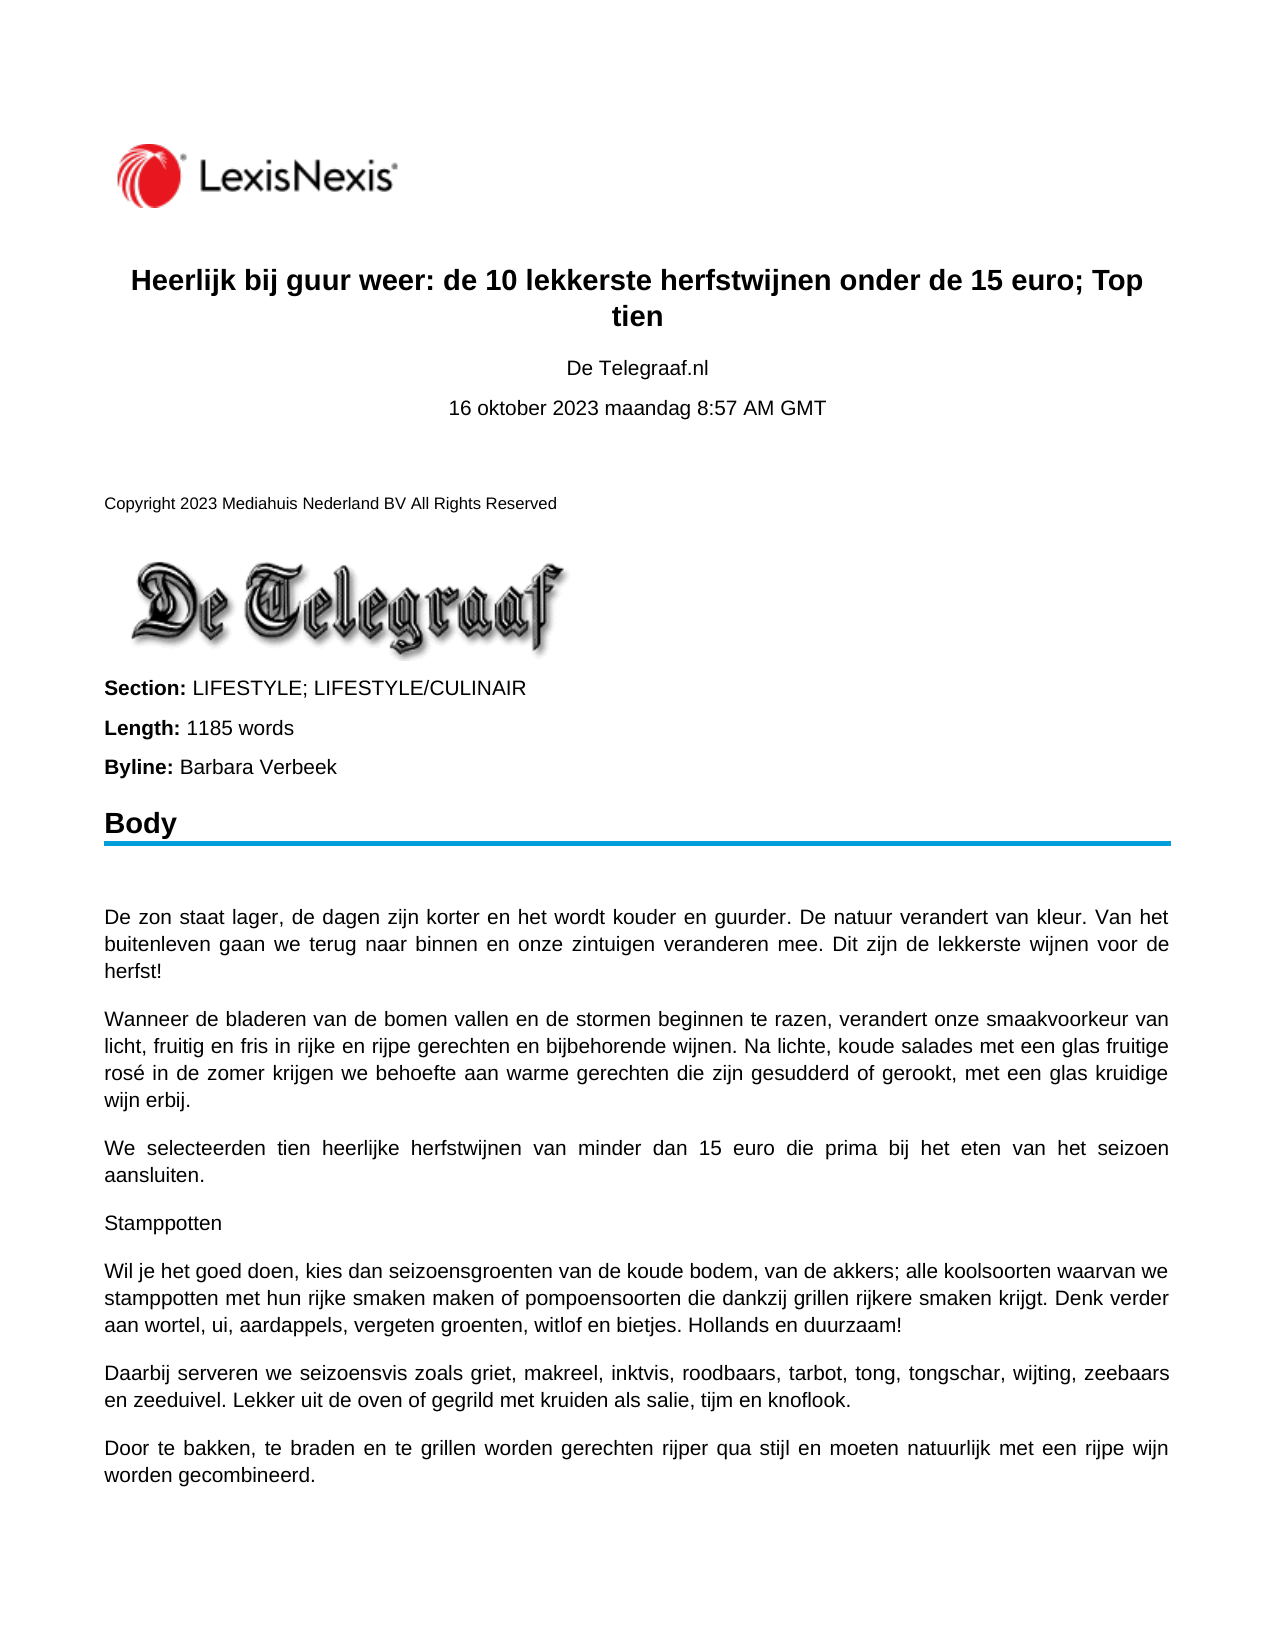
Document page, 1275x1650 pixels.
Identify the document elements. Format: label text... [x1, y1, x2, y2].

text Length: 1185 words [104, 712, 1171, 739]
text Wil je het goed doen, kies dan seizoensgroenten van de koude bodem, van de akkers; alle koolsoorten waarvan we stamppotten met hun rijke smaken maken of pompoensoorten die dankzij grillen rijkere smaken krijgt. Denk verder aan wortel, ui, aardappels, vergeten groenten, witlof en bietjes. Hollands en duurzaam! [104, 1256, 1171, 1337]
text Copyright 2023 Mediahuis Nederland BV All Rights Reserved [104, 461, 1171, 513]
subtitle Heerlijk bij guur weer: de 10 lekkerste herfstwijnen onder de 15 euro; Top tien [104, 261, 1171, 332]
text Section: LIFESTYLE; LIFESTYLE/CULINAIR [104, 673, 1171, 700]
text Stamppotten [104, 1208, 1171, 1235]
text Body [104, 804, 1171, 839]
text 16 oktober 2023 maandag 8:57 AM GMT [104, 393, 1171, 420]
text We selecteerden tien heerlijke herfstwijnen van minder dan 15 euro die prima bij het eten van het seizoen aansluiten. [104, 1133, 1171, 1187]
text Daarbij serveren we seizoensvis zoals griet, makreel, inktvis, roodbaars, tarbot, tong, tongschar, wijting, zeebaars en zeeduivel. Lekker uit de oven of gegrild met kruiden als salie, tijm en knoflook. [104, 1358, 1171, 1412]
text Byline: Barbara Verbeek [104, 752, 1171, 779]
text De zon staat lager, de dagen zijn korter en het wordt kouder en guurder. De natuur verandert van kleur. Van het buitenleven gaan we terug naar binnen en onze zintuigen veranderen mee. Dit zijn de lekkerste wijnen voor de herfst! [104, 902, 1171, 983]
picture [104, 144, 412, 208]
text Wanneer de bladeren van de bomen vallen en de stormen beginnen te razen, verandert onze smaakvoorkeur van licht, fruitig en fris in rijke en rijpe gerechten en bijbehorende wijnen. Na lichte, koude salades met een glas fruitige rosé in de zomer krijgen we behoefte aan warme gerechten die zijn gesudderd of gerookt, met een glas kruidige wijn erbij. [104, 1004, 1171, 1112]
text Door te bakken, te braden en te grillen worden gerechten rijper qua stijl en moeten natuurlijk met een rijpe wijn worden gecombineerd. [104, 1433, 1171, 1487]
text De Telegraaf.nl [104, 353, 1171, 380]
